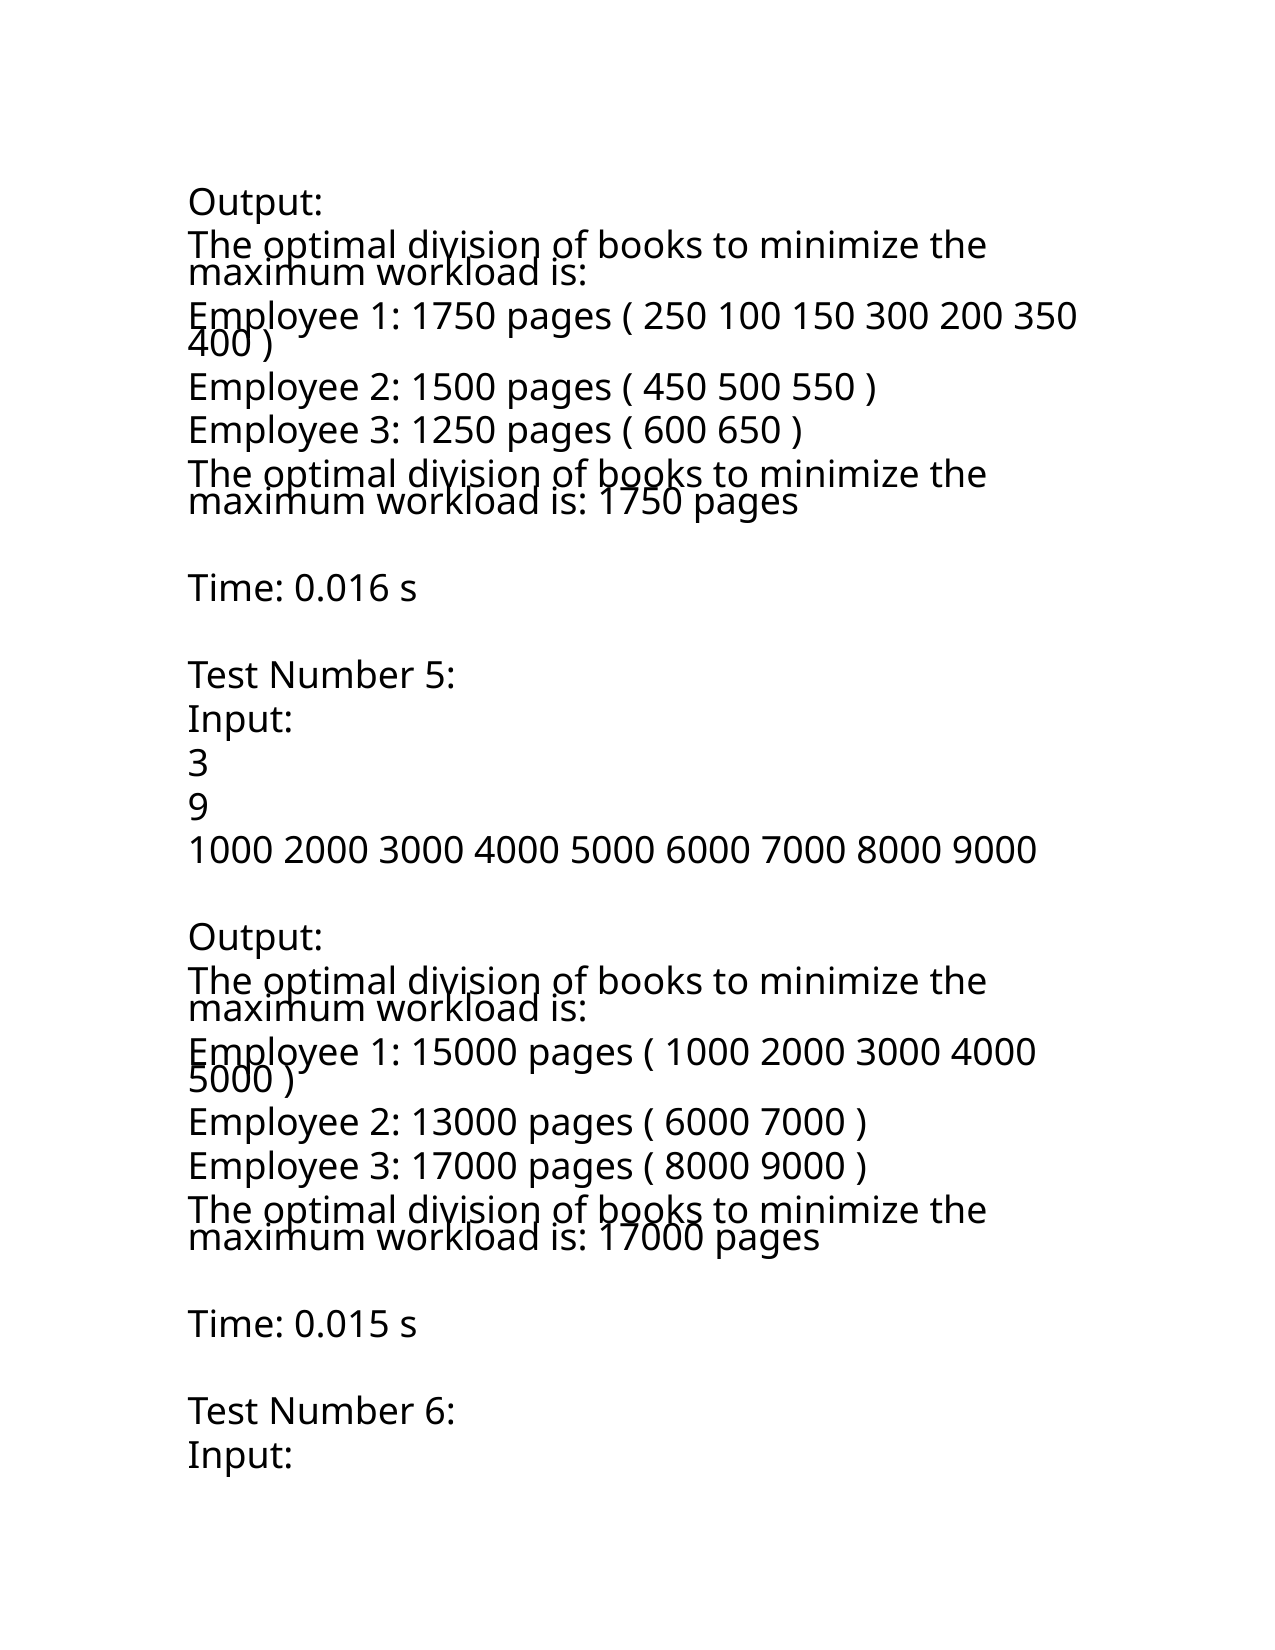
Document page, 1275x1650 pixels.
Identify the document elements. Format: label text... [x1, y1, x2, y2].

text Employee 2: 13000 pages ( 6000 7000 ) [860, 1114, 1125, 1141]
text Employee 2: 13000 pages ( 6000 7000 ) [648, 1114, 861, 1141]
text 1000 2000 3000 4000 5000 6000 7000 8000 9000 [187, 842, 1125, 869]
text Input: [187, 1447, 1125, 1474]
text Employee 2: 1500 pages ( 450 500 550 ) [187, 378, 629, 406]
text Employee 2: 1500 pages ( 450 500 550 ) [870, 378, 1125, 406]
text Output: [187, 929, 1125, 956]
text The optimal division of books to minimize the maximum workload is: 17000 pages [187, 1201, 1125, 1255]
text Test Number 5: [187, 667, 1125, 694]
text The optimal division of books to minimize the maximum workload is: [187, 237, 1125, 291]
text Employee 3: 1250 pages ( 600 650 ) [187, 422, 629, 449]
text Time: 0.016 s [187, 580, 1125, 607]
text Employee 3: 17000 pages ( 8000 9000 ) [648, 1158, 861, 1185]
text Test Number 6: [187, 1403, 1125, 1430]
text Employee 2: 13000 pages ( 6000 7000 ) [187, 1114, 650, 1141]
text 3 [187, 755, 1125, 782]
text Employee 3: 1250 pages ( 600 650 ) [627, 422, 797, 449]
text The optimal division of books to minimize the maximum workload is: [187, 973, 1125, 1027]
text Employee 3: 17000 pages ( 8000 9000 ) [187, 1158, 650, 1185]
text Employee 1: 15000 pages ( 1000 2000 3000 4000 5000 ) [187, 1043, 1125, 1097]
text Output: [187, 194, 1125, 221]
text Employee 2: 1500 pages ( 450 500 550 ) [627, 378, 871, 406]
text Employee 1: 1750 pages ( 250 100 150 300 200 350 400 ) [187, 308, 1125, 362]
text Time: 0.015 s [187, 1316, 1125, 1343]
text The optimal division of books to minimize the maximum workload is: 1750 pages [187, 466, 1125, 520]
text Employee 3: 17000 pages ( 8000 9000 ) [860, 1158, 1125, 1185]
text Employee 3: 1250 pages ( 600 650 ) [796, 422, 1125, 449]
text 9 [187, 798, 1125, 825]
text Input: [187, 711, 1125, 738]
